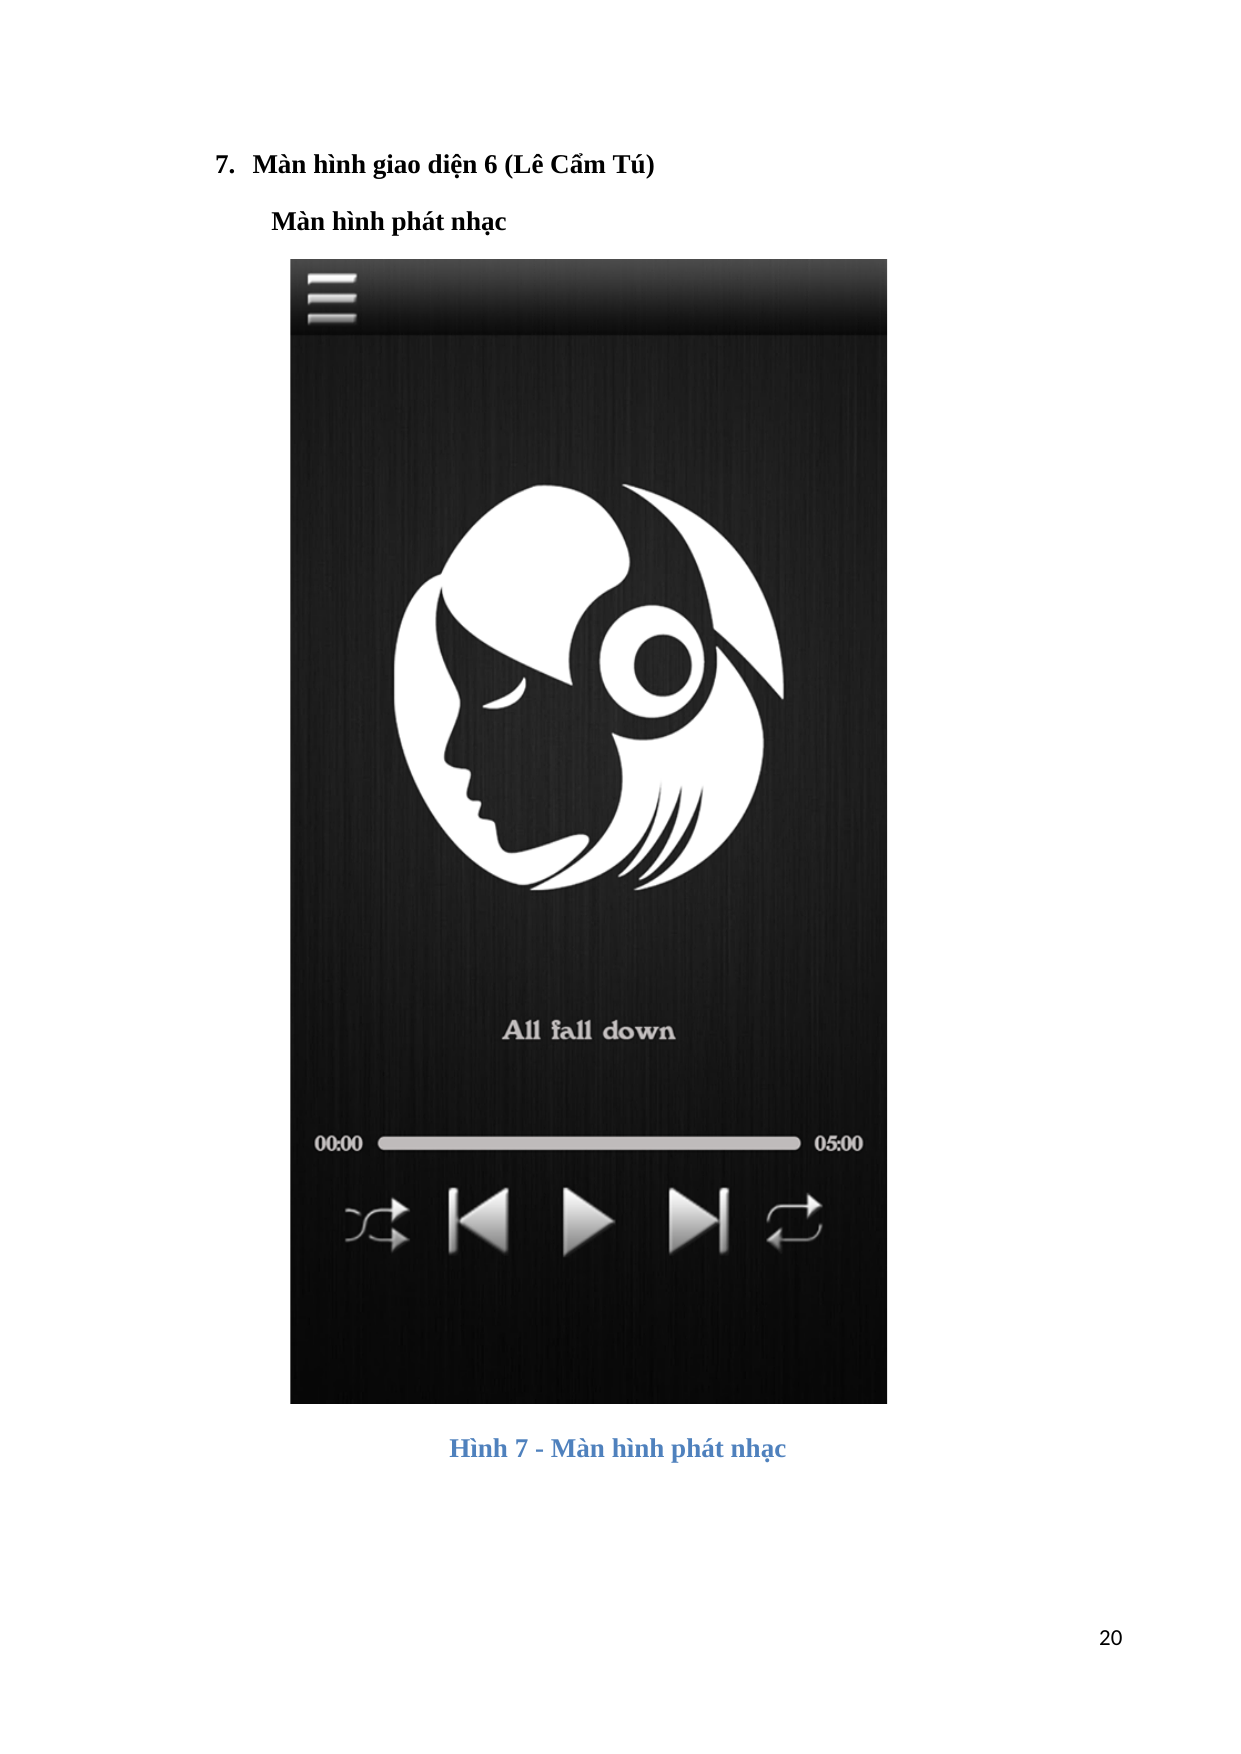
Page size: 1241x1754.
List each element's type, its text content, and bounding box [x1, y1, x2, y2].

list Màn hình giao diện 6 (Lê Cẩm Tú) [215, 148, 933, 179]
text Hình 7 - Màn hình phát nhạc [263, 1432, 1108, 1463]
picture [290, 259, 888, 1404]
subtitle Màn hình phát nhạc [253, 205, 933, 236]
